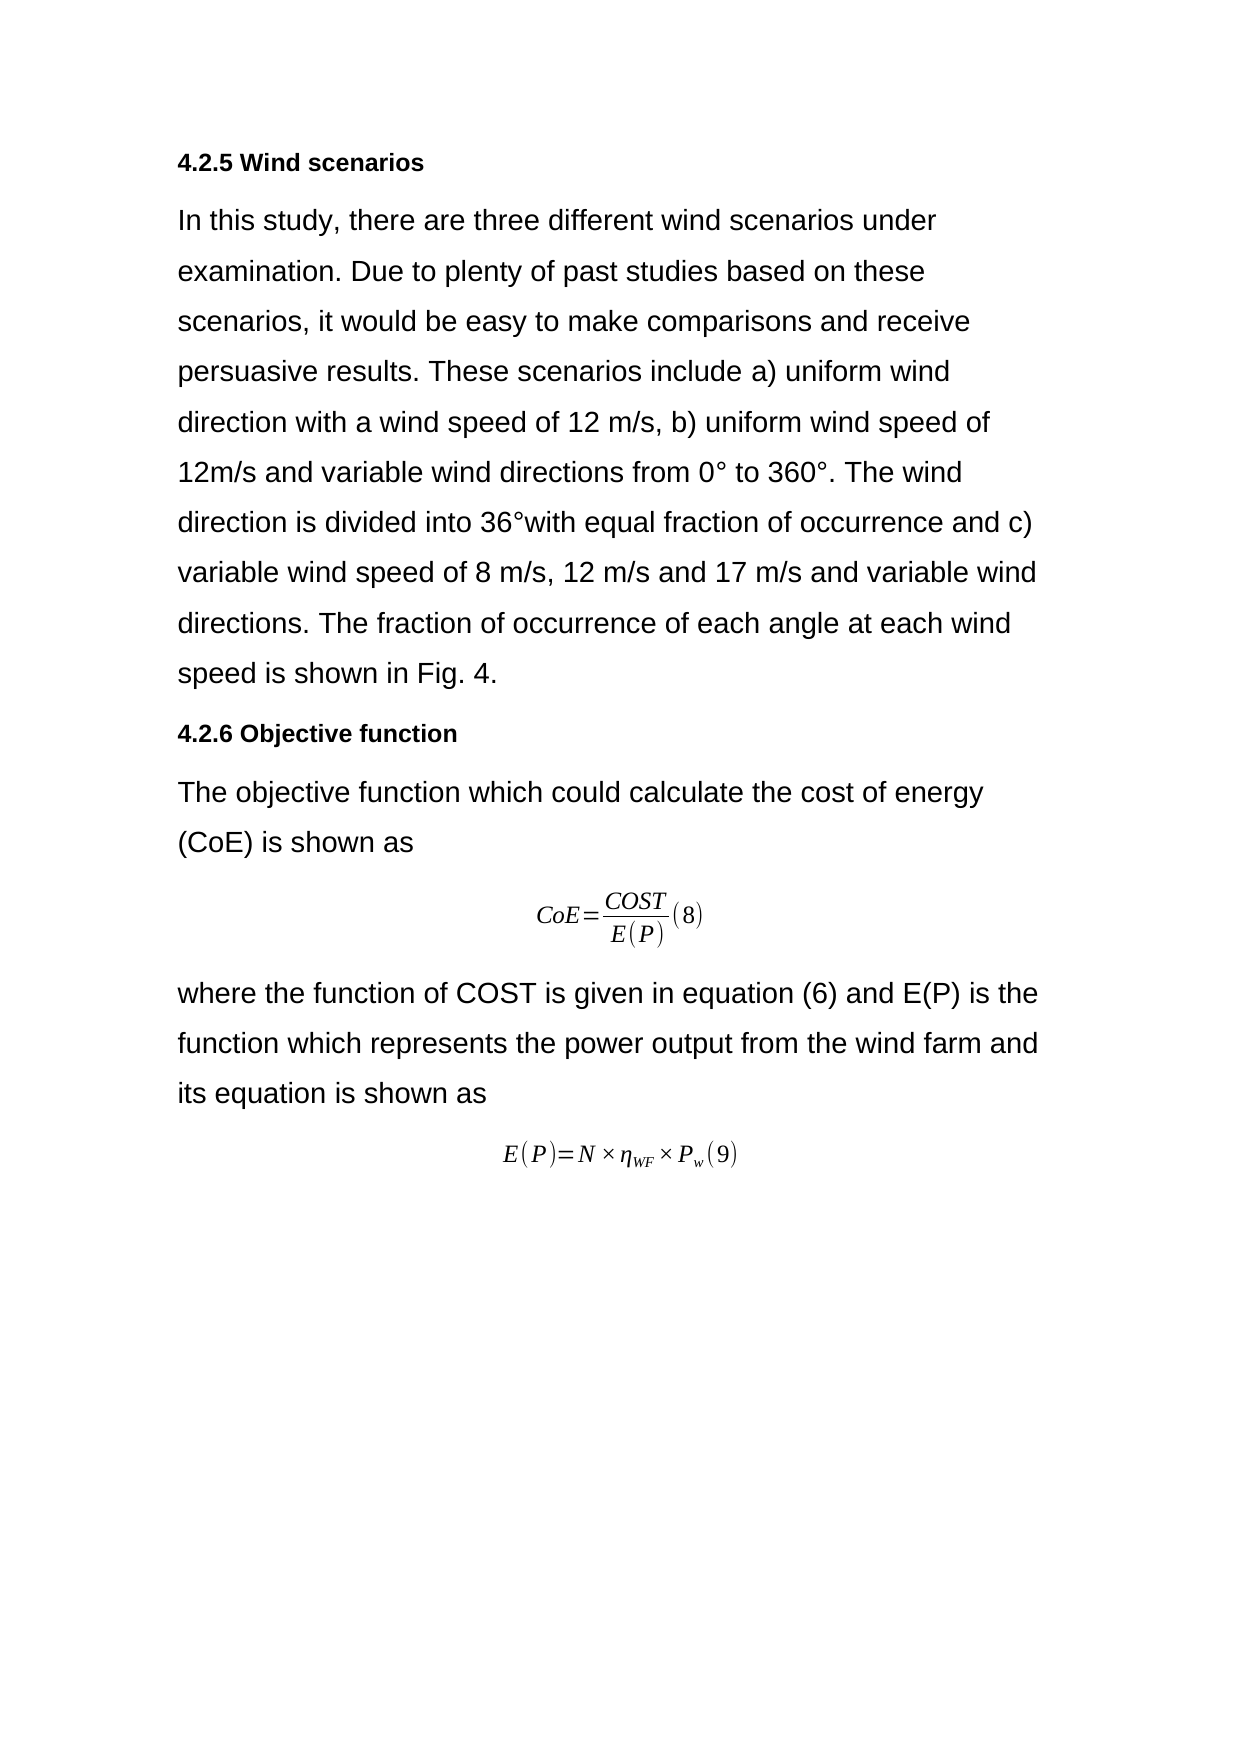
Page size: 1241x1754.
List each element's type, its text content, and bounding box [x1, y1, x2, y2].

text where the function of COST is given in equation (6) and E(P) is the function which represents the power output from the wind farm and its equation is shown as [177, 976, 1063, 1110]
subtitle 4.2.5 Wind scenarios [177, 148, 1063, 176]
text The objective function which could calculate the cost of energy (CoE) is shown as [177, 774, 1063, 858]
text In this study, there are three different wind scenarios under examination. Due to plenty of past studies based on these scenarios, it would be easy to make comparisons and receive persuasive results. These scenarios include a) uniform wind direction with a wind speed of 12 m/s, b) uniform wind speed of 12m/s and variable wind directions from 0° to 360°. The wind direction is divided into 36°with equal fraction of occurrence and c) variable wind speed of 8 m/s, 12 m/s and 17 m/s and variable wind directions. The fraction of occurrence of each angle at each wind speed is shown in Fig. 4. [177, 203, 1063, 690]
subtitle 4.2.6 Objective function [177, 719, 1063, 748]
